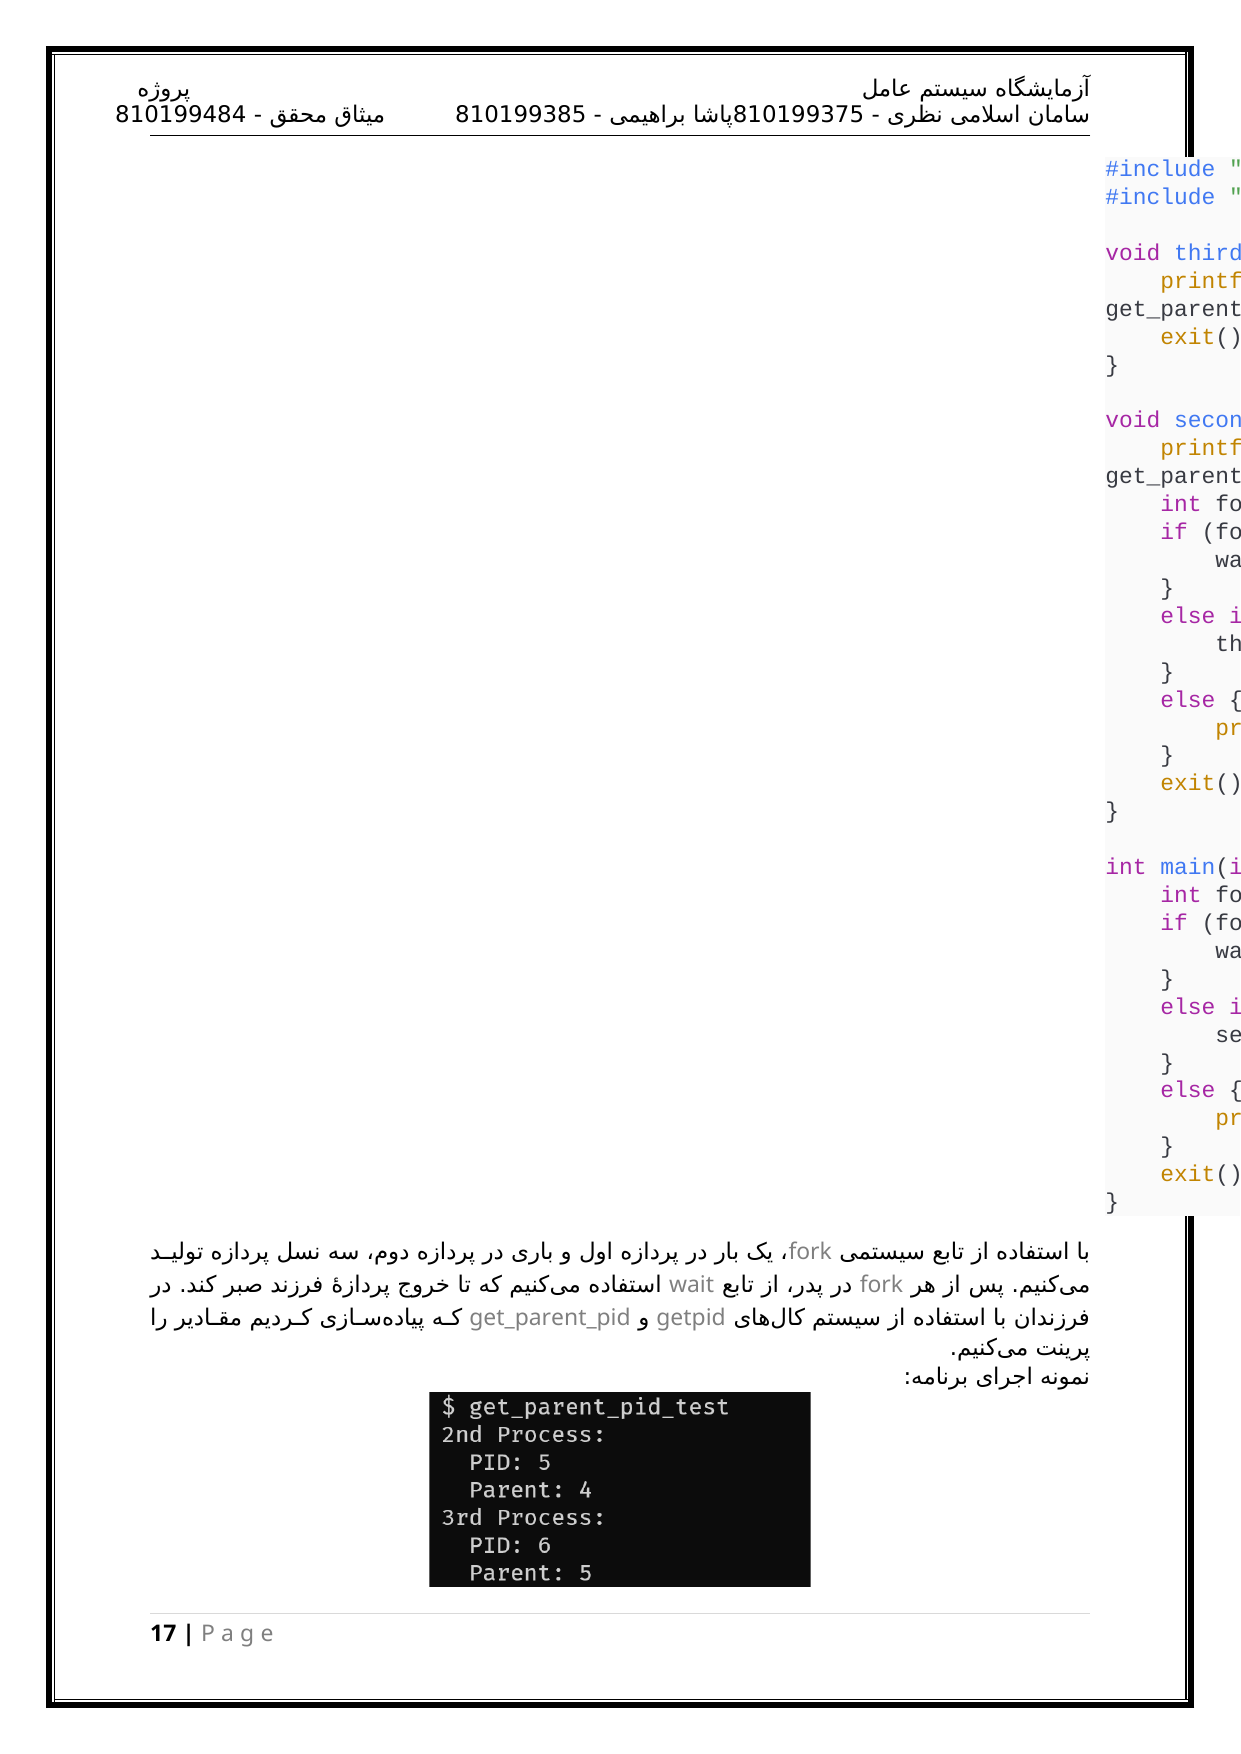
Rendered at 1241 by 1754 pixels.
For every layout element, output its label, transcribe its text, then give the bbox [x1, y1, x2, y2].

text با استفاده از تابع سیستمی fork، یک بار در پردازه اول و باری در پردازه دوم، سه نسل پردازه تولید می‌کنیم. پس از هر fork در پدر، از تابع wait استفاده می‌کنیم که تا خروج پردازۀ فرزند صبر کند. در فرزندان با استفاده از سیستم کال‌های getpid و get_parent_pid که پیاده‌سازی کردیم مقادیر را پرینت می‌کنیم. [150, 1234, 1090, 1361]
picture [429, 1392, 811, 1587]
text نمونه اجرای برنامه: [150, 1363, 1090, 1390]
